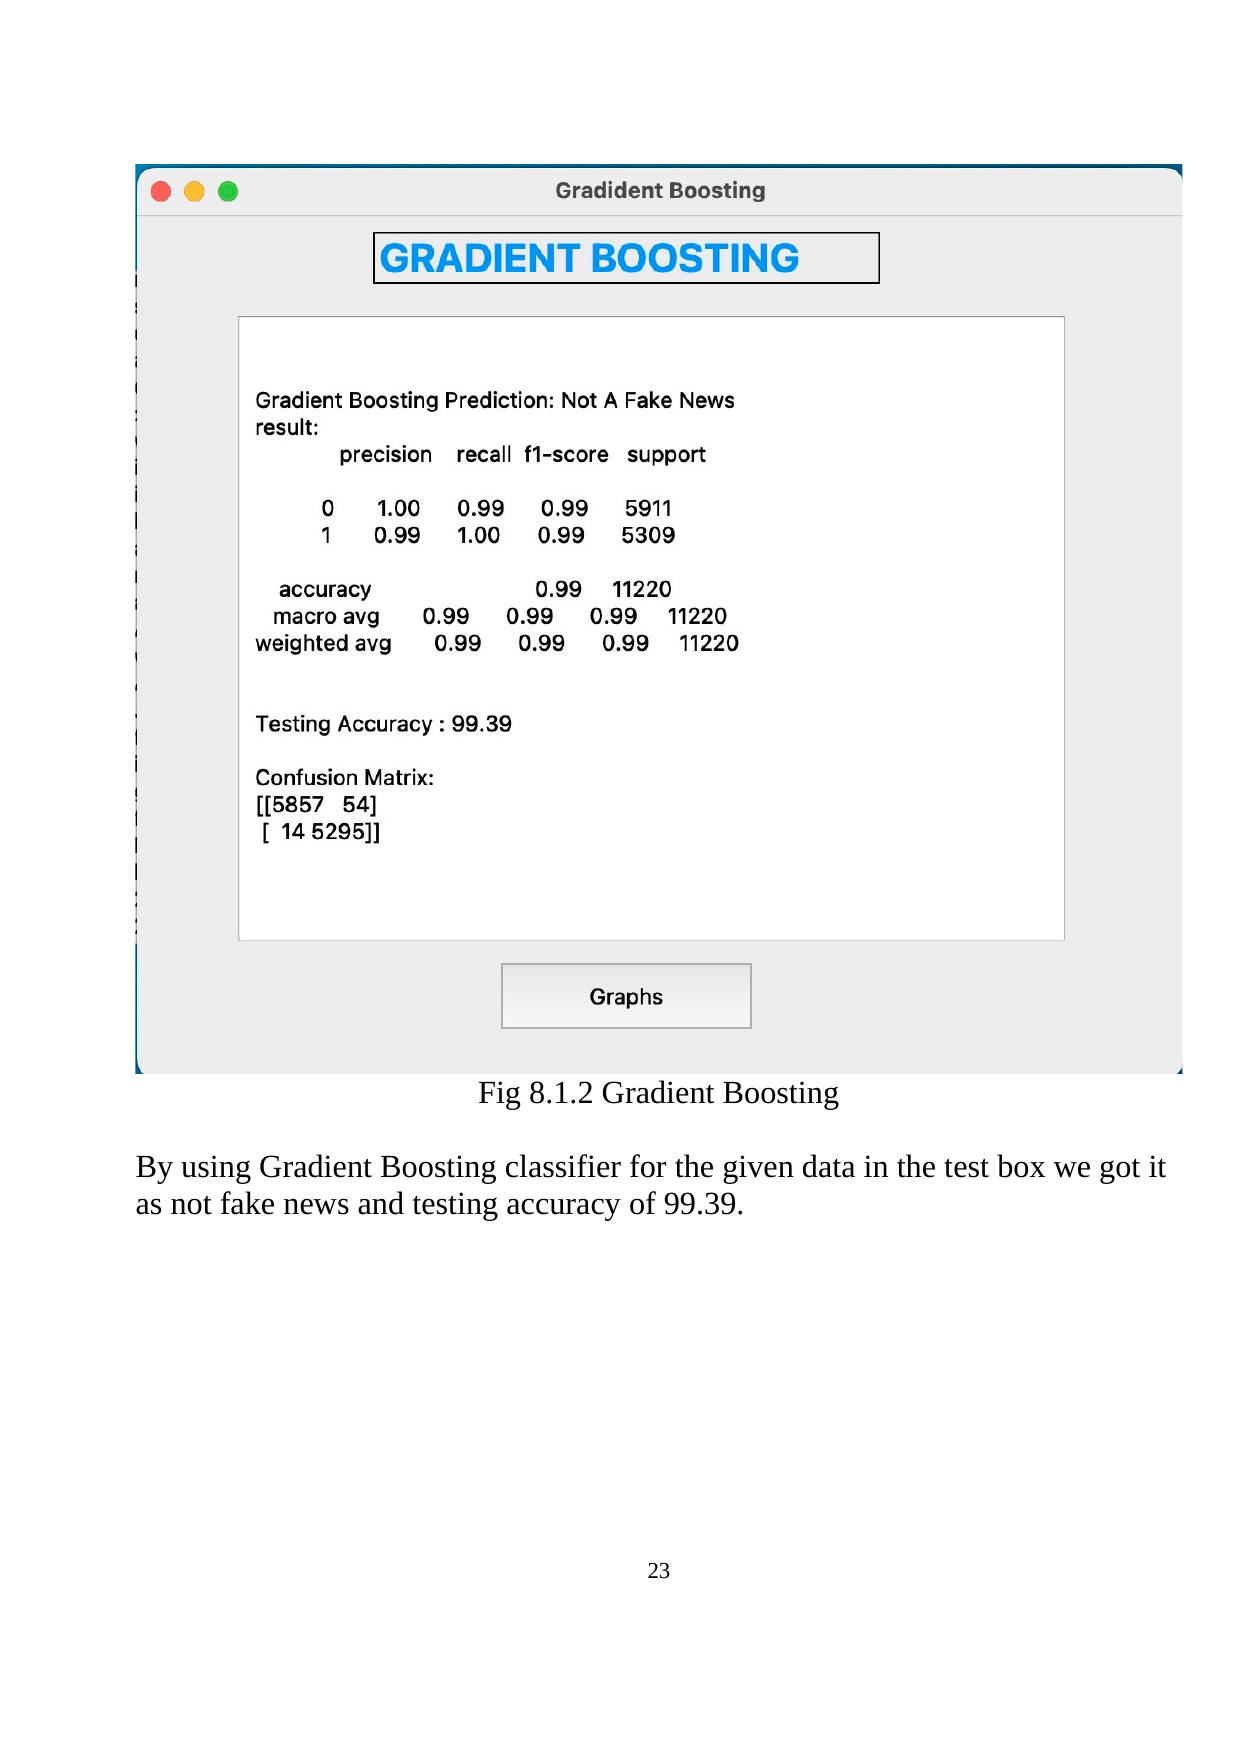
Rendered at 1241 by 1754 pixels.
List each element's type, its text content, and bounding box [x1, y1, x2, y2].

text Fig 8.1.2 Gradient Boosting [135, 1074, 1182, 1111]
picture [135, 168, 1183, 1074]
text By using Gradient Boosting classifier for the given data in the test box we got it as not fake news and testing accuracy of 99.39. [135, 1148, 1182, 1222]
